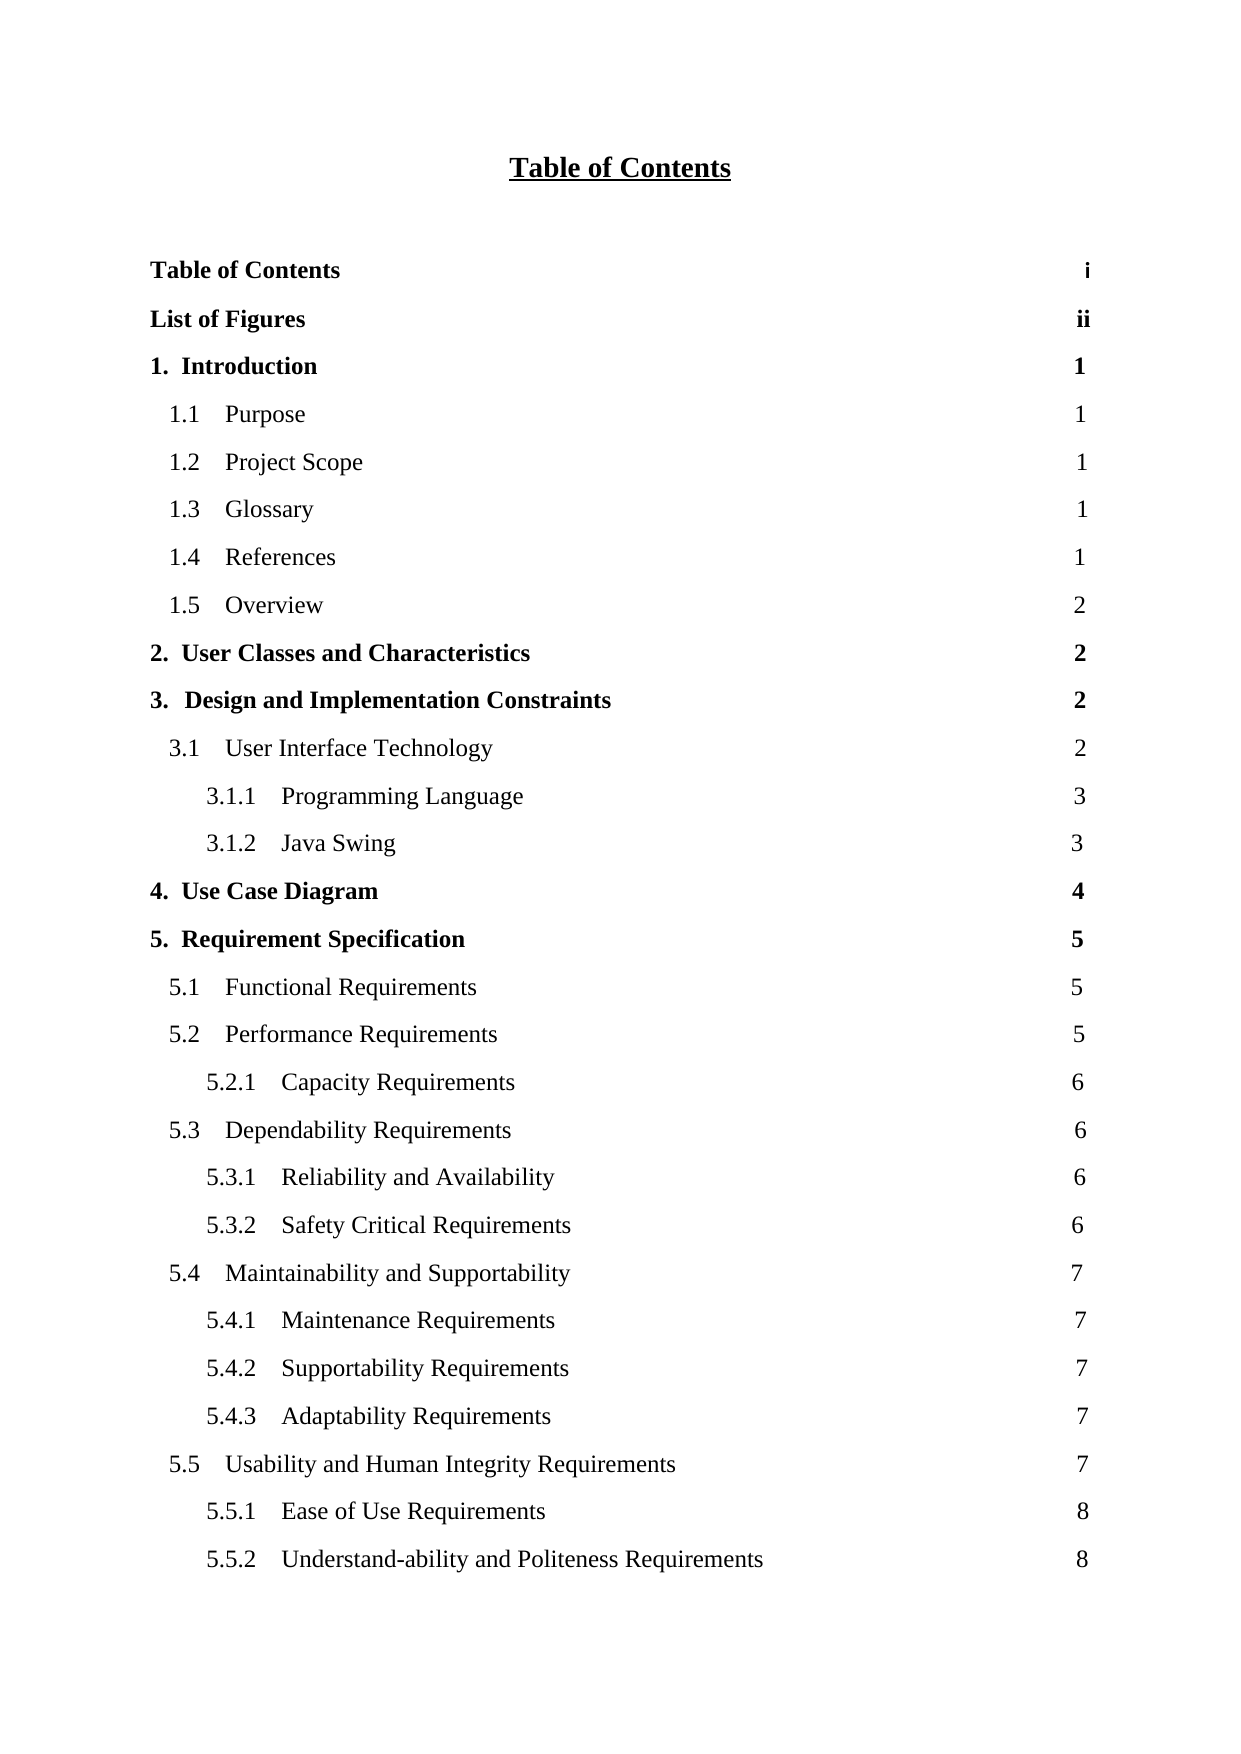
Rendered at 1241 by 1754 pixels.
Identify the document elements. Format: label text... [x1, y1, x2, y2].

text 1.3 Glossary 1 [150, 494, 1090, 523]
text 5.1 Functional Requirements 5 [150, 972, 1090, 1000]
text 5.4.1 Maintenance Requirements 7 [150, 1306, 1090, 1334]
text 5.4 Maintainability and Supportability 7 [150, 1258, 1090, 1287]
text 3. Design and Implementation Constraints 2 [150, 685, 1090, 714]
text 3.1.1 Programming Language 3 [150, 781, 1090, 809]
text 3.1 User Interface Technology 2 [150, 733, 1090, 762]
text 2. User Classes and Characteristics 2 [150, 638, 1090, 666]
text 5.4.2 Supportability Requirements 7 [150, 1353, 1090, 1382]
text 5. Requirement Specification 5 [150, 924, 1090, 953]
text 4. Use Case Diagram 4 [150, 876, 1090, 905]
text 1.2 Project Scope 1 [150, 447, 1090, 476]
text 5.3.1 Reliability and Availability 6 [150, 1162, 1090, 1191]
text 5.4.3 Adaptability Requirements 7 [150, 1401, 1090, 1430]
text 5.2 Performance Requirements 5 [150, 1019, 1090, 1048]
text 5.3.2 Safety Critical Requirements 6 [150, 1210, 1090, 1239]
text List of Figures ii [150, 304, 1090, 332]
text Table of Contents [150, 150, 1090, 183]
text 1. Introduction 1 [150, 351, 1090, 380]
text 3.1.2 Java Swing 3 [150, 828, 1090, 857]
text 5.5.1 Ease of Use Requirements 8 [150, 1496, 1090, 1525]
text 5.2.1 Capacity Requirements 6 [150, 1067, 1090, 1096]
text 1.5 Overview 2 [150, 590, 1090, 619]
text 5.3 Dependability Requirements 6 [150, 1115, 1090, 1143]
text Table of Contents i [150, 256, 1090, 285]
text 5.5 Usability and Human Integrity Requirements 7 [150, 1449, 1090, 1477]
text 1.4 References 1 [150, 542, 1090, 571]
text 1.1 Purpose 1 [150, 399, 1090, 428]
text 5.5.2 Understand-ability and Politeness Requirements 8 [150, 1544, 1090, 1573]
